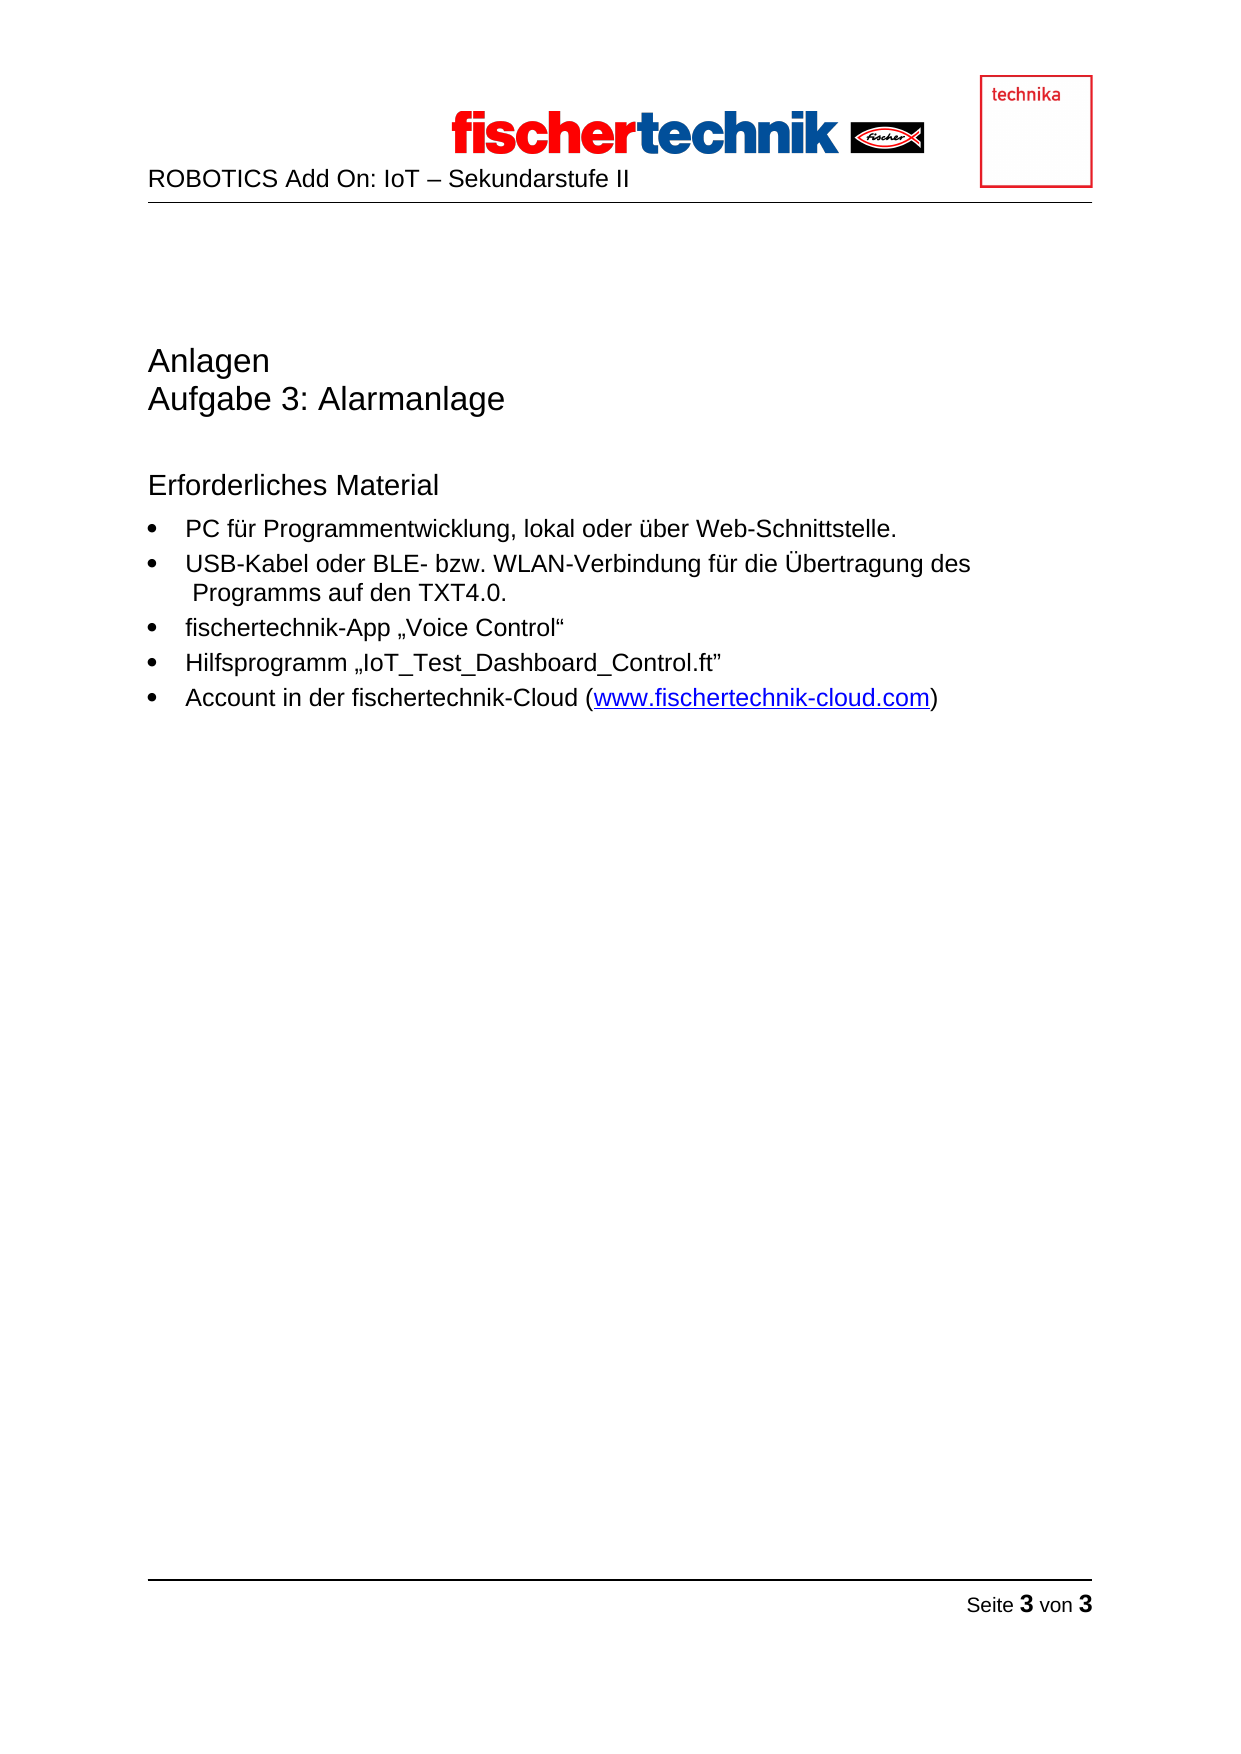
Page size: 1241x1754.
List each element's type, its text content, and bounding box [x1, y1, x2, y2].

picture [979, 75, 1093, 188]
text Hilfsprogramm „IoT_Test_Dashboard_Control.ft” [148, 648, 1092, 676]
text Anlagen [148, 341, 1092, 379]
text PC für Programmentwicklung, lokal oder über Web-Schnittstelle. [148, 513, 1092, 542]
picture [451, 111, 925, 154]
text fischertechnik-App „Voice Control“ [148, 612, 1092, 641]
subtitle Aufgabe 3: Alarmanlage [148, 379, 1092, 417]
subtitle Erforderliches Material [148, 467, 1092, 501]
text USB-Kabel oder BLE- bzw. WLAN-Verbindung für die Übertragung des Programms auf den TXT4.0. [148, 549, 1092, 606]
text Account in der fischertechnik-Cloud (www.fischertechnik-cloud.com) [148, 683, 1092, 712]
